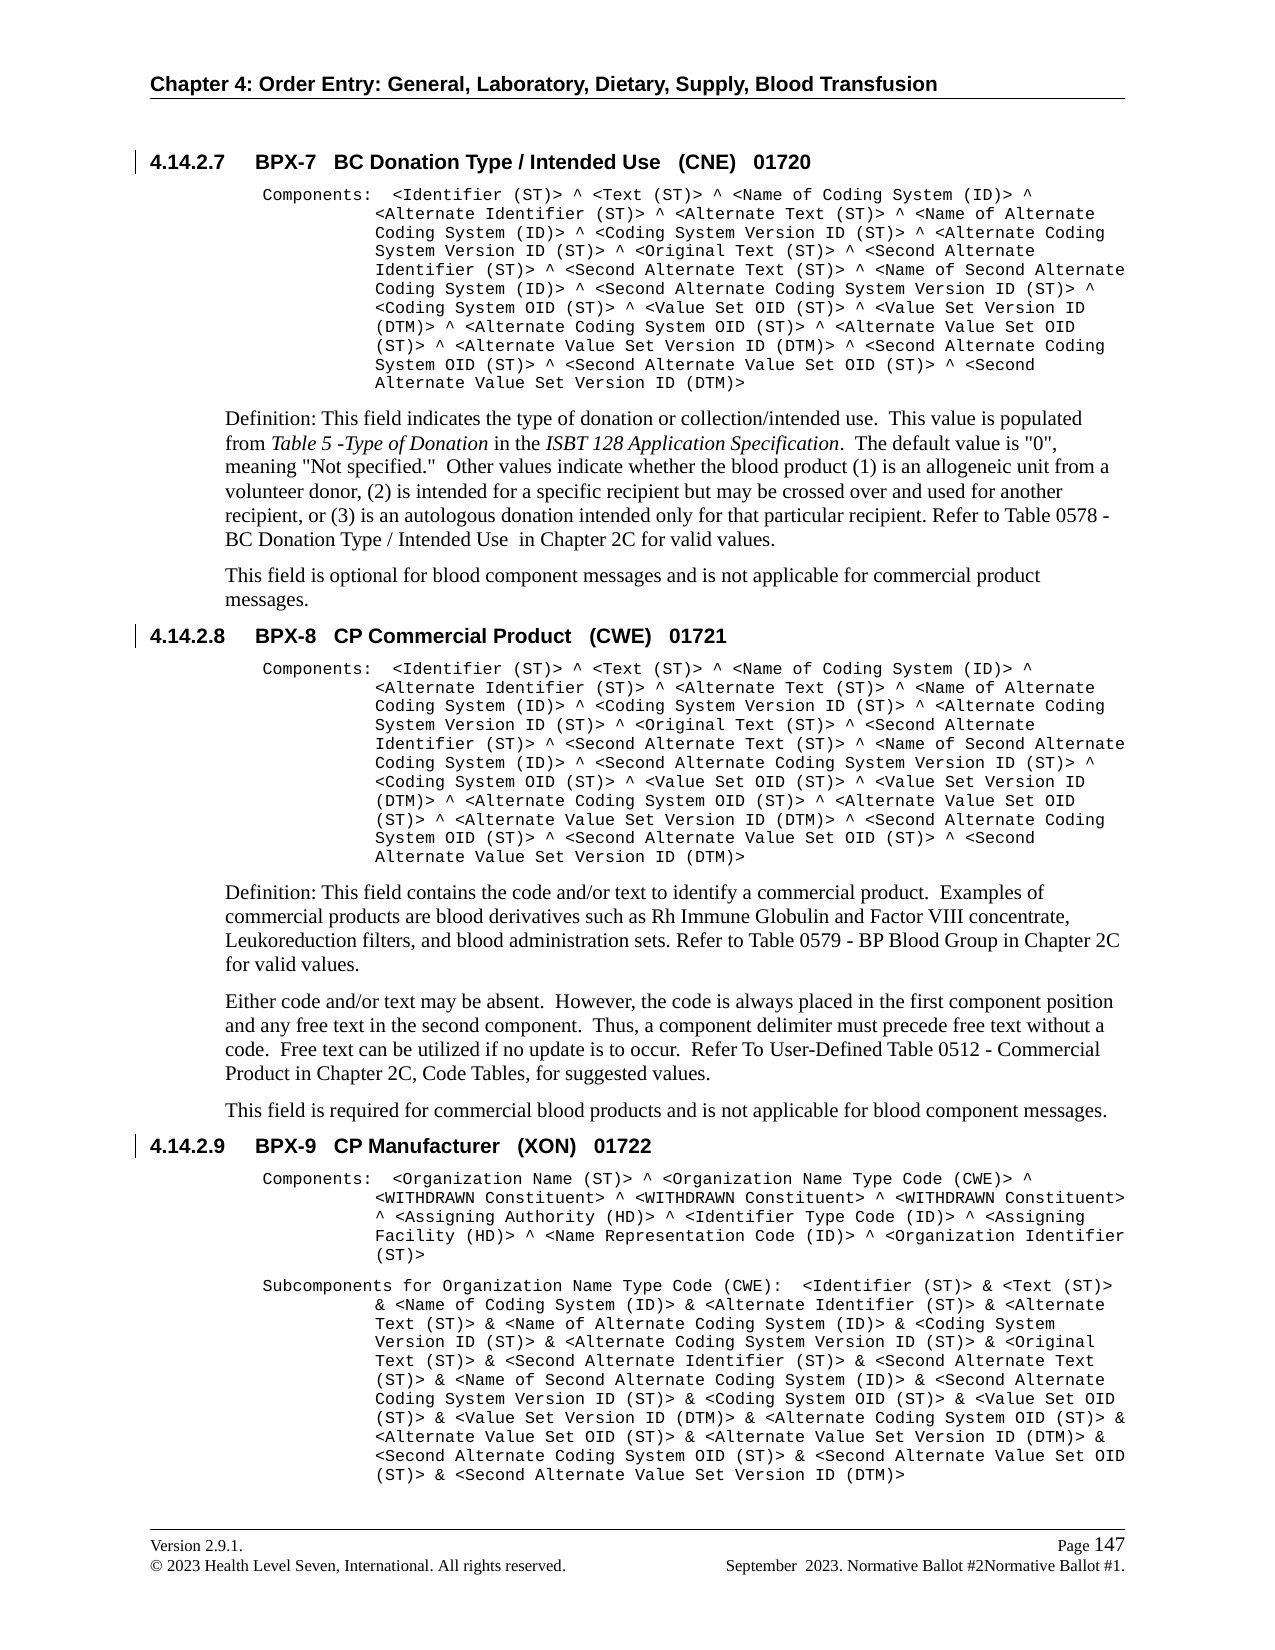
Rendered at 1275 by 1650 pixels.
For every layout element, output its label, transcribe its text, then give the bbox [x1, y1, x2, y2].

text Either code and/or text may be absent. However, the code is always placed in the first component position and any free text in the second component. Thus, a component delimiter must precede free text without a code. Free text can be utilized if no update is to occur. Refer To User-Defined Table 0512 - Commercial Product in Chapter 2C, Code Tables, for suggested values. [225, 989, 1125, 1085]
text This field is optional for blood component messages and is not applicable for commercial product messages. [225, 563, 1125, 611]
text Subcomponents for Organization Name Type Code (CWE): <Identifier (ST)> & <Text (ST)> & <Name of Coding System (ID)> & <Alternate Identifier (ST)> & <Alternate Text (ST)> & <Name of Alternate Coding System (ID)> & <Coding System Version ID (ST)> & <Alternate Coding System Version ID (ST)> & <Original Text (ST)> & <Second Alternate Identifier (ST)> & <Second Alternate Text (ST)> & <Name of Second Alternate Coding System (ID)> & <Second Alternate Coding System Version ID (ST)> & <Coding System OID (ST)> & <Value Set OID (ST)> & <Value Set Version ID (DTM)> & <Alternate Coding System OID (ST)> & <Alternate Value Set OID (ST)> & <Alternate Value Set Version ID (DTM)> & <Second Alternate Coding System OID (ST)> & <Second Alternate Value Set OID (ST)> & <Second Alternate Value Set Version ID (DTM)> [262, 1277, 1125, 1485]
text Components: <Identifier (ST)> ^ <Text (ST)> ^ <Name of Coding System (ID)> ^ <Alternate Identifier (ST)> ^ <Alternate Text (ST)> ^ <Name of Alternate Coding System (ID)> ^ <Coding System Version ID (ST)> ^ <Alternate Coding System Version ID (ST)> ^ <Original Text (ST)> ^ <Second Alternate Identifier (ST)> ^ <Second Alternate Text (ST)> ^ <Name of Second Alternate Coding System (ID)> ^ <Second Alternate Coding System Version ID (ST)> ^ <Coding System OID (ST)> ^ <Value Set OID (ST)> ^ <Value Set Version ID (DTM)> ^ <Alternate Coding System OID (ST)> ^ <Alternate Value Set OID (ST)> ^ <Alternate Value Set Version ID (DTM)> ^ <Second Alternate Coding System OID (ST)> ^ <Second Alternate Value Set OID (ST)> ^ <Second Alternate Value Set Version ID (DTM)> [262, 186, 1125, 394]
subtitle BPX-9 CP Manufacturer (XON) 01722 [150, 1134, 1125, 1158]
subtitle BPX-7 BC Donation Type / Intended Use (CNE) 01720 [150, 150, 1125, 174]
text Definition: This field contains the code and/or text to identify a commercial product. Examples of commercial products are blood derivatives such as Rh Immune Globulin and Factor VIII concentrate, Leukoreduction filters, and blood administration sets. Refer to Table 0579 - BP Blood Group in Chapter 2C for valid values. [225, 880, 1125, 976]
text Components: <Identifier (ST)> ^ <Text (ST)> ^ <Name of Coding System (ID)> ^ <Alternate Identifier (ST)> ^ <Alternate Text (ST)> ^ <Name of Alternate Coding System (ID)> ^ <Coding System Version ID (ST)> ^ <Alternate Coding System Version ID (ST)> ^ <Original Text (ST)> ^ <Second Alternate Identifier (ST)> ^ <Second Alternate Text (ST)> ^ <Name of Second Alternate Coding System (ID)> ^ <Second Alternate Coding System Version ID (ST)> ^ <Coding System OID (ST)> ^ <Value Set OID (ST)> ^ <Value Set Version ID (DTM)> ^ <Alternate Coding System OID (ST)> ^ <Alternate Value Set OID (ST)> ^ <Alternate Value Set Version ID (DTM)> ^ <Second Alternate Coding System OID (ST)> ^ <Second Alternate Value Set OID (ST)> ^ <Second Alternate Value Set Version ID (DTM)> [262, 660, 1125, 868]
subtitle BPX-8 CP Commercial Product (CWE) 01721 [150, 624, 1125, 648]
text Definition: This field indicates the type of donation or collection/intended use. This value is populated from Table 5 -Type of Donation in the ISBT 128 Application Specification. The default value is "0", meaning "Not specified." Other values indicate whether the blood product (1) is an allogeneic unit from a volunteer donor, (2) is intended for a specific recipient but may be crossed over and used for another recipient, or (3) is an autologous donation intended only for that particular recipient. Refer to Table 0578 - BC Donation Type / Intended Use in Chapter 2C for valid values. [225, 406, 1125, 551]
text Components: <Organization Name (ST)> ^ <Organization Name Type Code (CWE)> ^ <WITHDRAWN Constituent> ^ <WITHDRAWN Constituent> ^ <WITHDRAWN Constituent> ^ <Assigning Authority (HD)> ^ <Identifier Type Code (ID)> ^ <Assigning Facility (HD)> ^ <Name Representation Code (ID)> ^ <Organization Identifier (ST)> [262, 1171, 1125, 1265]
text This field is required for commercial blood products and is not applicable for blood component messages. [225, 1098, 1125, 1122]
